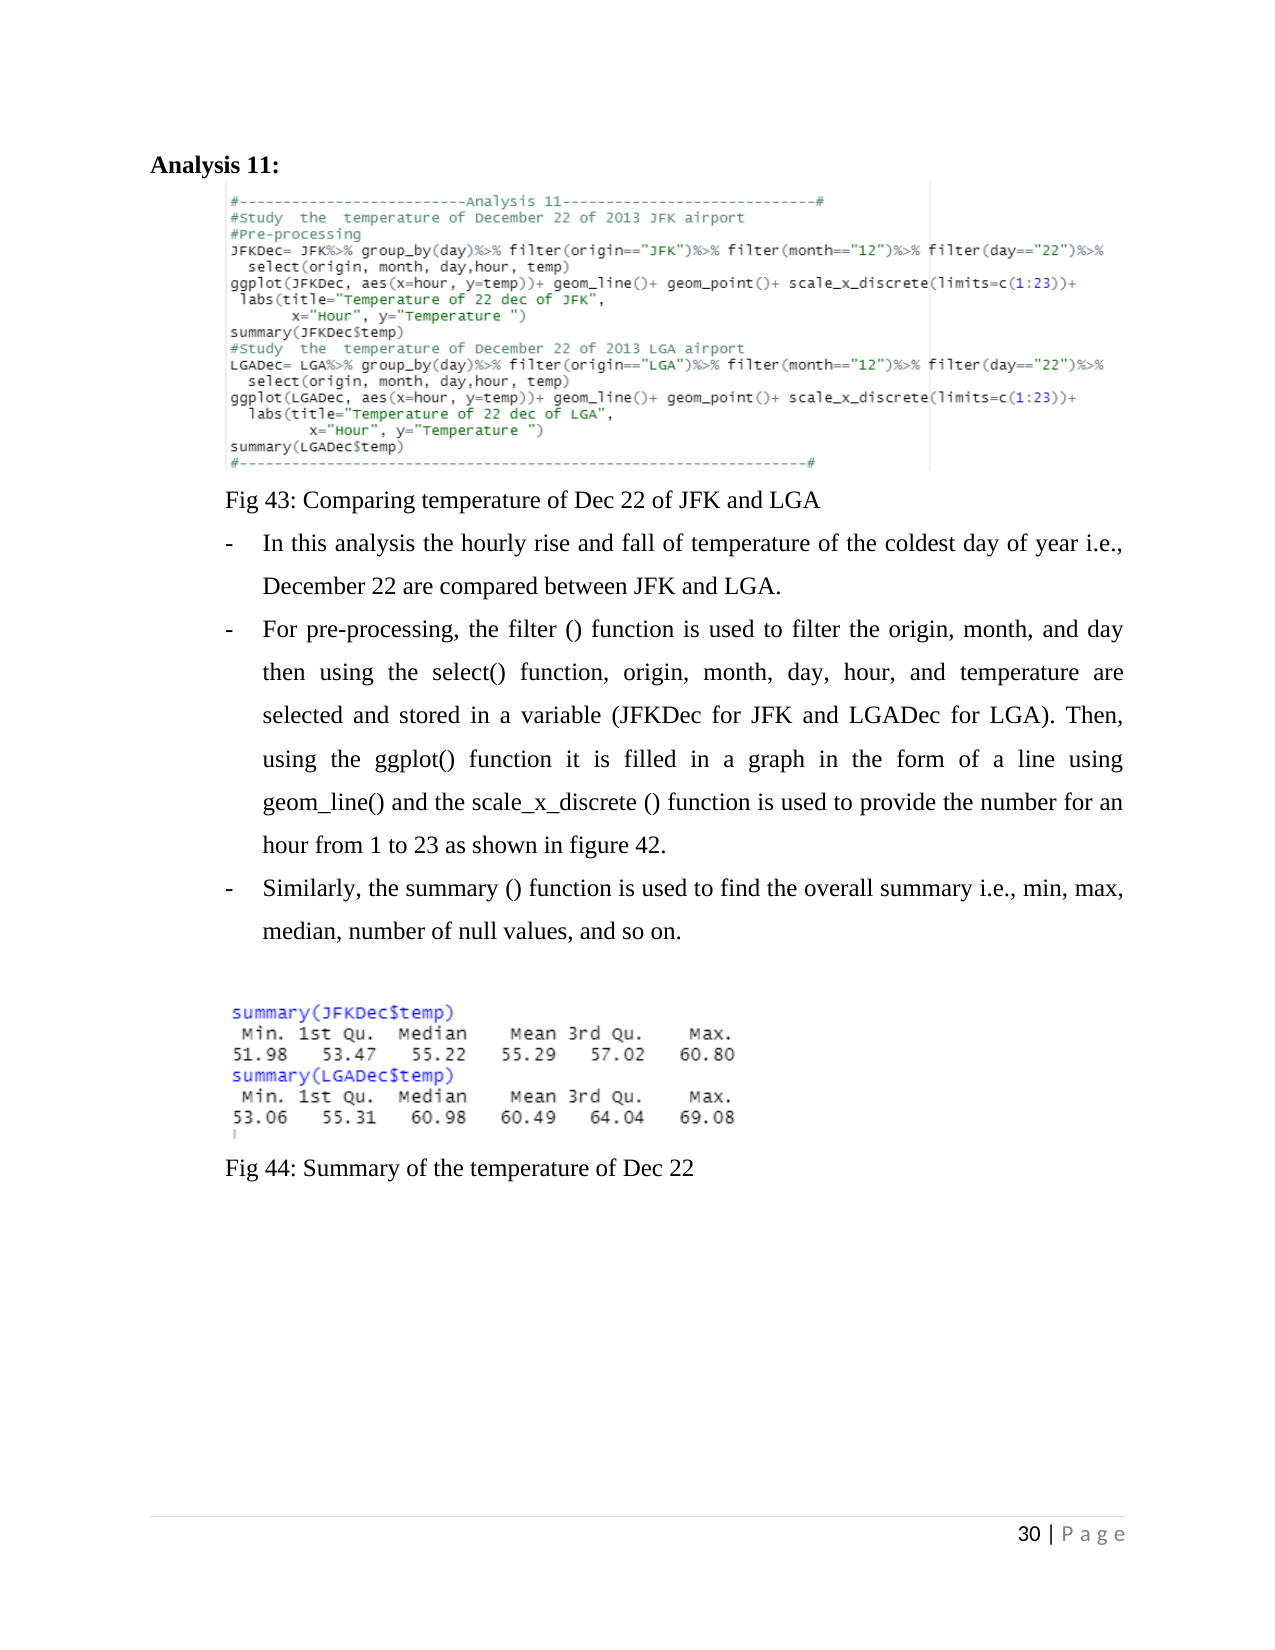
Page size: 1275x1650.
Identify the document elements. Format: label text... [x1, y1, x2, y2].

picture [225, 1002, 838, 1139]
list Fig 43: Comparing temperature of Dec 22 of JFK and LGA [225, 485, 1125, 514]
list Fig 44: Summary of the temperature of Dec 22 [225, 1153, 1125, 1182]
list In this analysis the hourly rise and fall of temperature of the coldest day of year i.e., December 22 are compared between JFK and LGA. [225, 528, 1125, 600]
subtitle Analysis 11: [150, 150, 1125, 179]
list Similarly, the summary () function is used to find the overall summary i.e., min, max, median, number of null values, and so on. [225, 873, 1125, 945]
list For pre-processing, the filter () function is used to filter the origin, month, and day then using the select() function, origin, month, day, hour, and temperature are selected and stored in a variable (JFKDec for JFK and LGADec for LGA). Then, using the ggplot() function it is filled in a graph in the form of a line using geom_line() and the scale_x_discrete () function is used to provide the number for an hour from 1 to 23 as shown in figure 42. [225, 614, 1125, 859]
picture [225, 181, 1200, 471]
